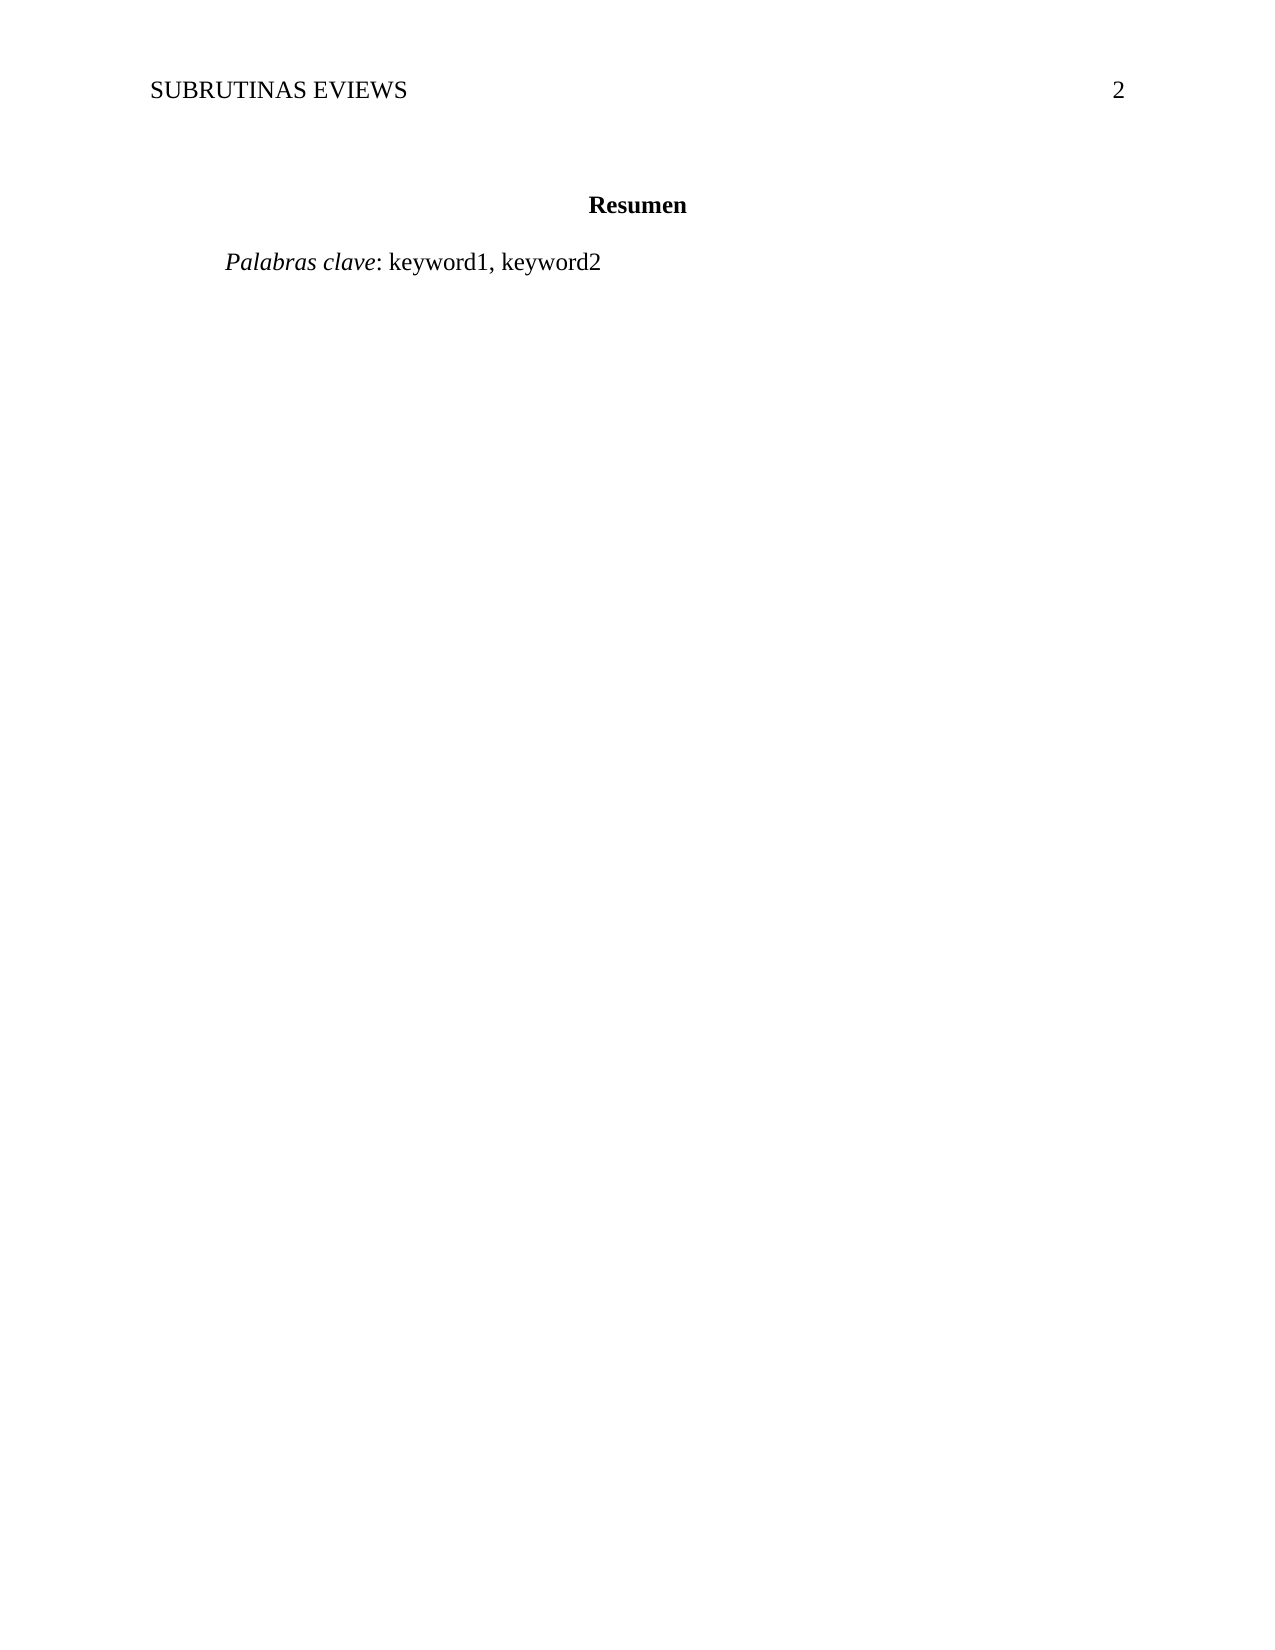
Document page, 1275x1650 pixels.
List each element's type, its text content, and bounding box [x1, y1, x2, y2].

text Palabras clave: keyword1, keyword2 [150, 247, 1125, 276]
subtitle Resumen [150, 190, 1125, 219]
